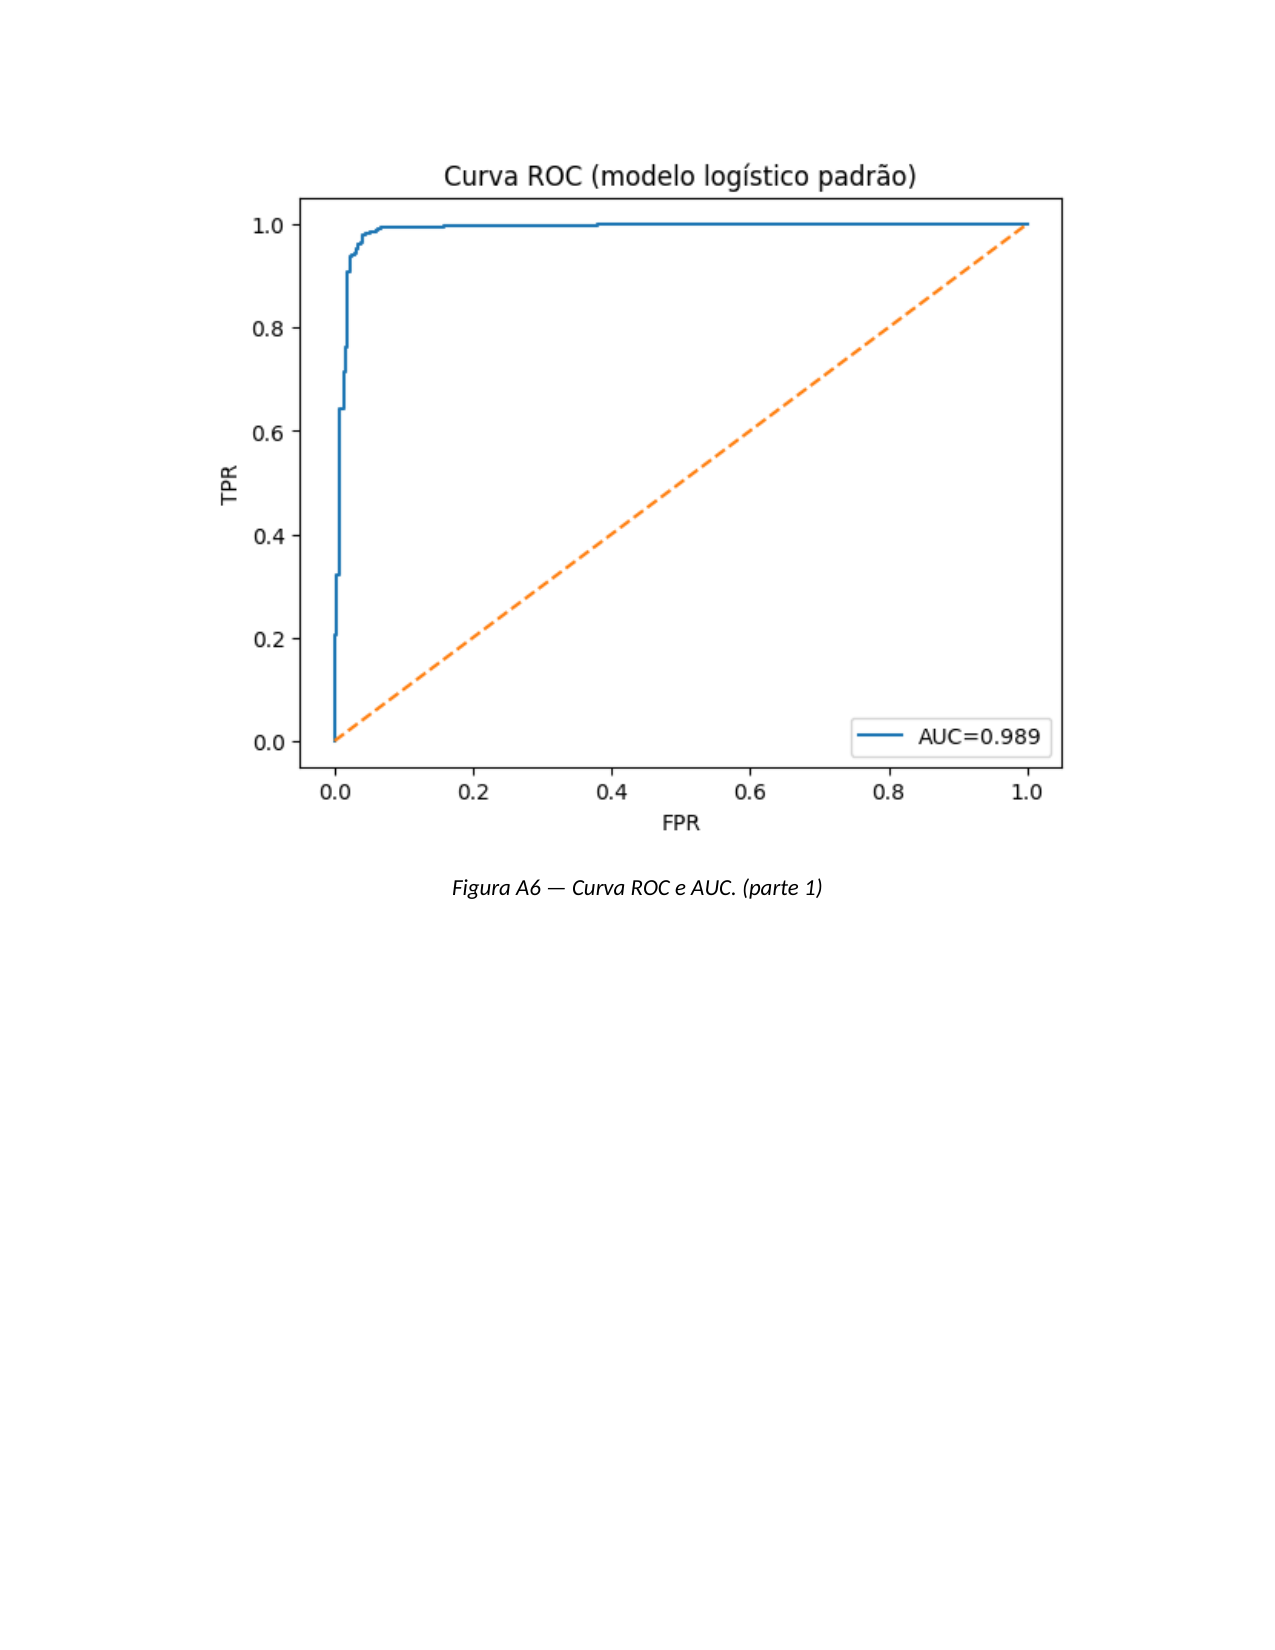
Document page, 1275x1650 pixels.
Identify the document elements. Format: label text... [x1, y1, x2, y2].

text Figura A6 — Curva ROC e AUC. (parte 1) [187, 873, 1087, 901]
picture [206, 150, 1077, 849]
